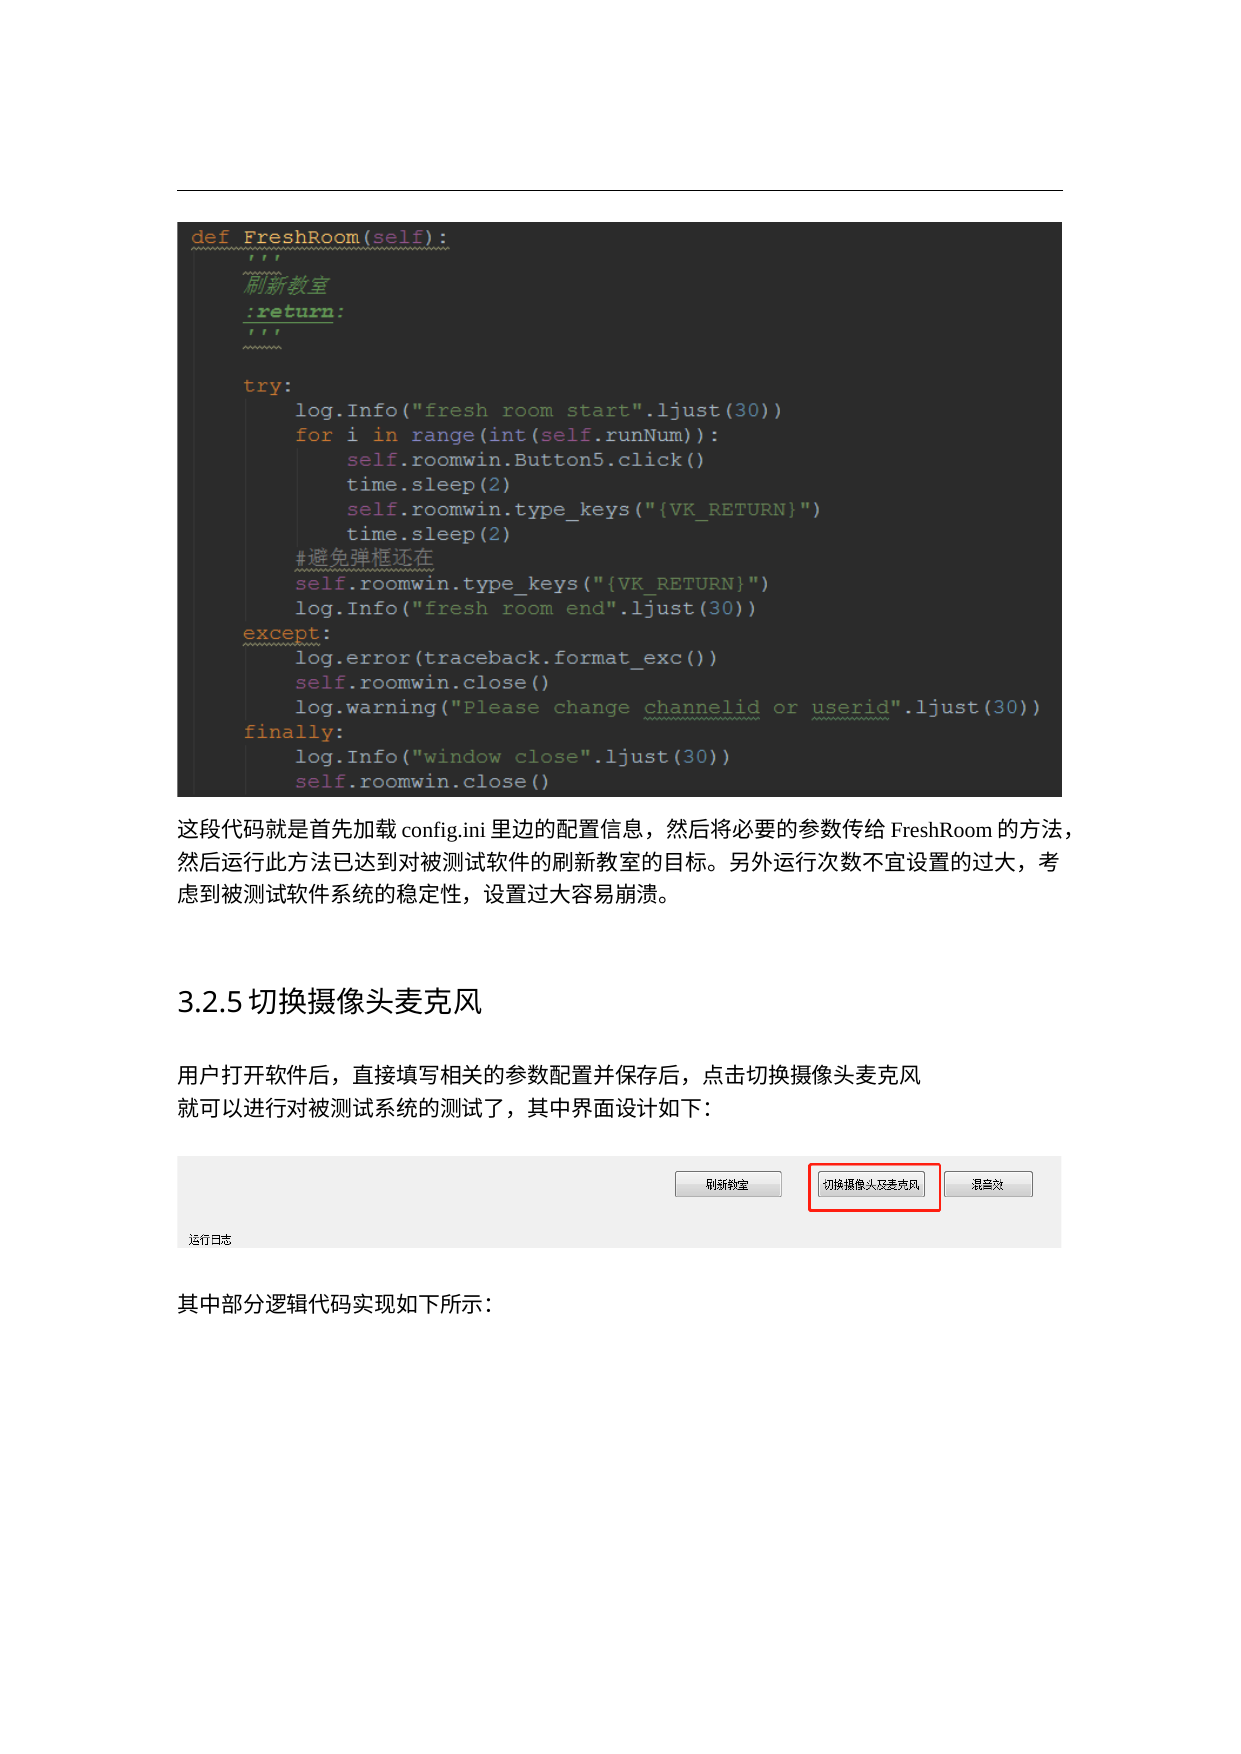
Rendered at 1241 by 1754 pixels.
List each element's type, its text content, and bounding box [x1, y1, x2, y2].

text 这段代码就是首先加载config.ini里边的配置信息，然后将必要的参数传给FreshRoom的方法，然后运行此方法已达到对被测试软件的刷新教室的目标。另外运行次数不宜设置的过大，考虑到被测试软件系统的稳定性，设置过大容易崩溃。 [177, 812, 1063, 910]
text 3.2.5切换摄像头麦克风 [177, 967, 1063, 1033]
picture [177, 222, 1062, 797]
picture [177, 1156, 1062, 1248]
text 就可以进行对被测试系统的测试了，其中界面设计如下： [177, 1091, 1063, 1123]
text 用户打开软件后，直接填写相关的参数配置并保存后，点击切换摄像头麦克风 [177, 1058, 1063, 1091]
text 其中部分逻辑代码实现如下所示： [177, 1287, 1063, 1319]
